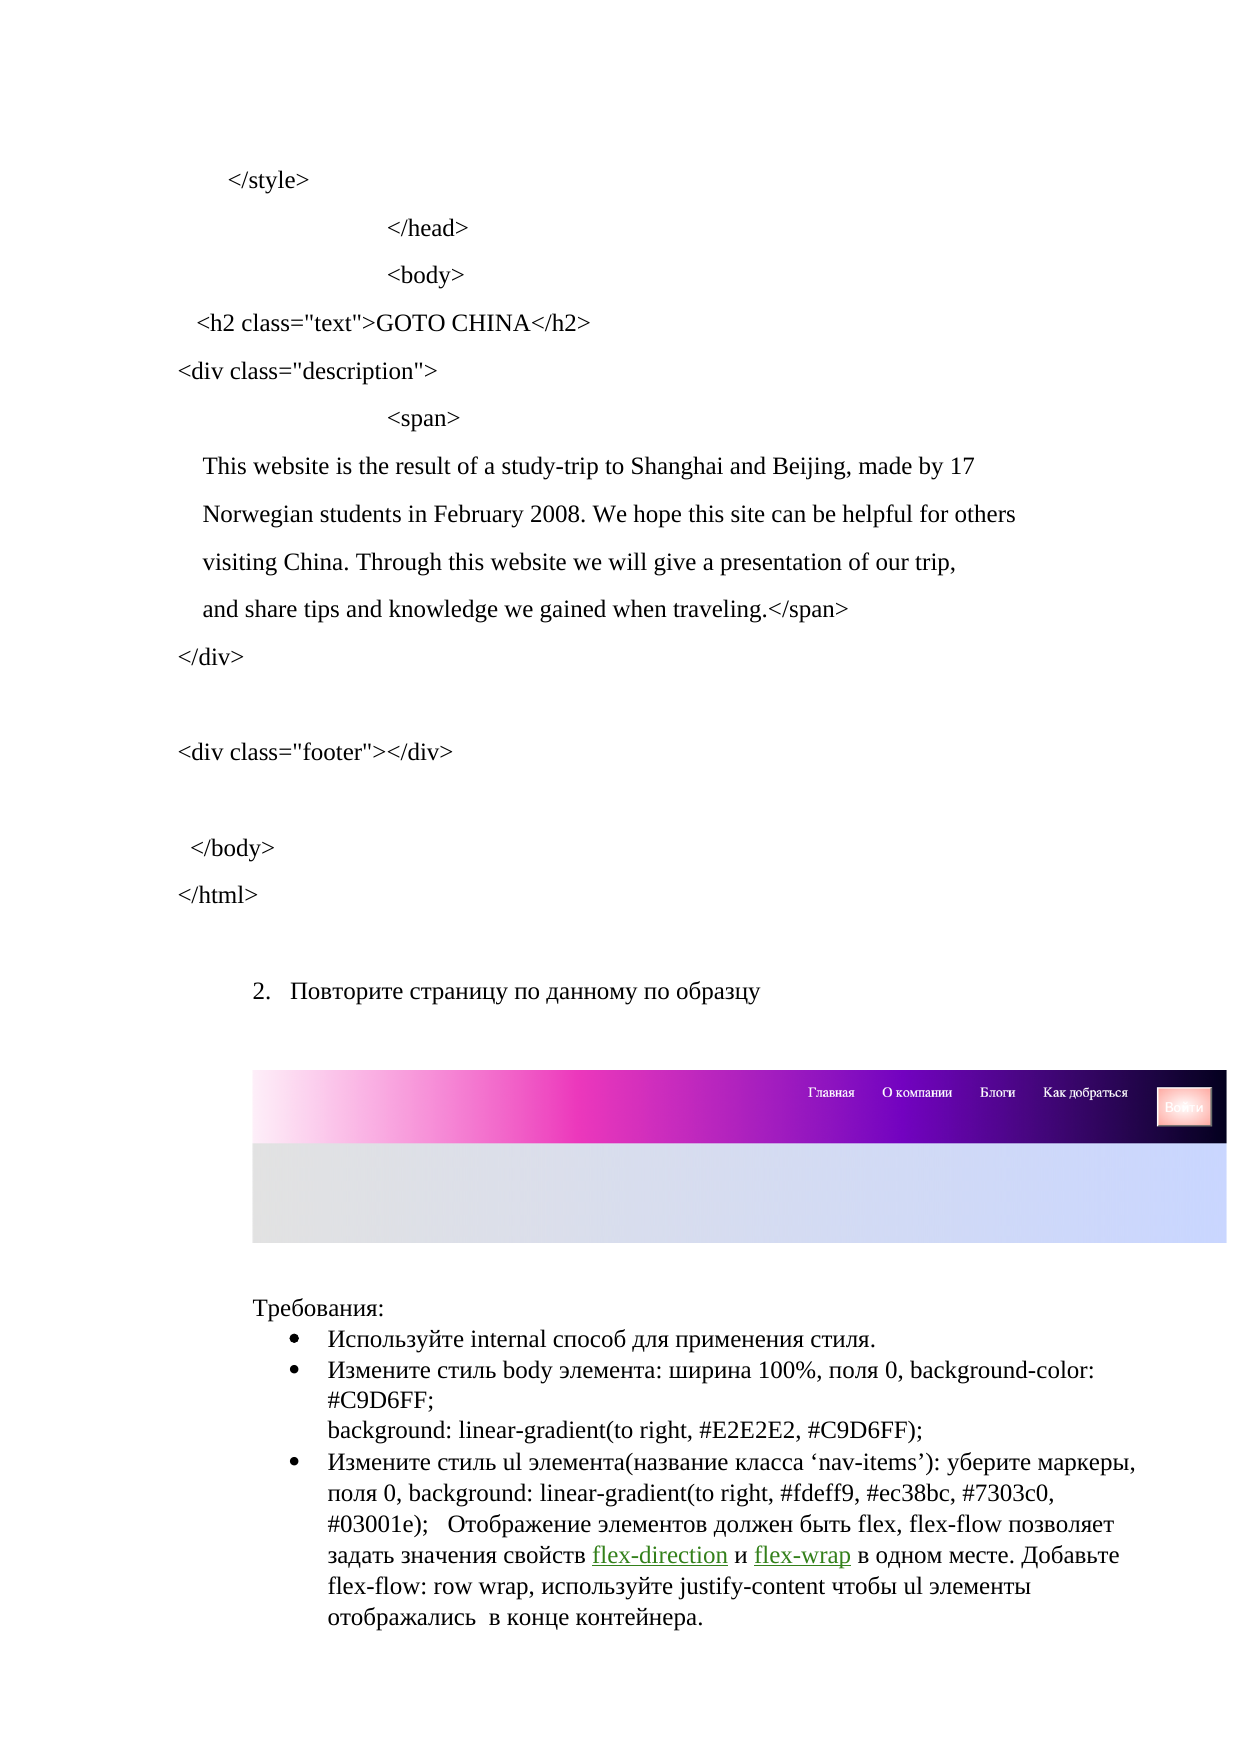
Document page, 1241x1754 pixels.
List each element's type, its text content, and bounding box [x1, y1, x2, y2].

list background: linear-gradient(to right, #E2E2E2, #C9D6FF); [327, 1416, 1152, 1444]
list Измените стиль body элемента: ширина 100%, поля 0, background-color: #C9D6FF; [290, 1355, 1152, 1414]
text This website is the result of a study-trip to Shanghai and Beijing, made by 17 [177, 451, 1152, 480]
text </body> [177, 833, 1152, 862]
text visiting China. Through this website we will give a presentation of our trip, [177, 547, 1152, 575]
text Norwegian students in February 2008. We hope this site can be helpful for others [177, 499, 1152, 528]
text </head> [177, 213, 1152, 241]
text <div class="description"> [177, 356, 1152, 384]
text <h2 class="text">GOTO CHINA</h2> [177, 308, 1152, 337]
text and share tips and knowledge we gained when traveling.</span> [177, 594, 1152, 623]
list Измените стиль ul элемента(название класса ‘nav-items’): уберите маркеры, поля 0, background: linear-gradient(to right, #fdeff9, #ec38bc, #7303c0, #03001e); Отображение элементов должен быть flex, flex-flow позволяет задать значения свойств flex-direction и flex-wrap в одном месте. Добавьте flex-flow: row wrap, используйте justify-content чтобы ul элементы отображались в конце контейнера. [290, 1447, 1152, 1631]
text </div> [177, 642, 1152, 671]
text <span> [177, 403, 1152, 432]
list Используйте internal способ для применения стиля. [290, 1324, 1152, 1352]
list Повторите страницу по данному по образцу [252, 976, 1152, 1005]
text </html> [177, 881, 1152, 909]
picture [252, 1070, 1227, 1243]
text <div class="footer"></div> [177, 737, 1152, 766]
list Требования: [252, 1293, 1152, 1321]
text </style> [177, 165, 1152, 194]
text <body> [177, 260, 1152, 289]
